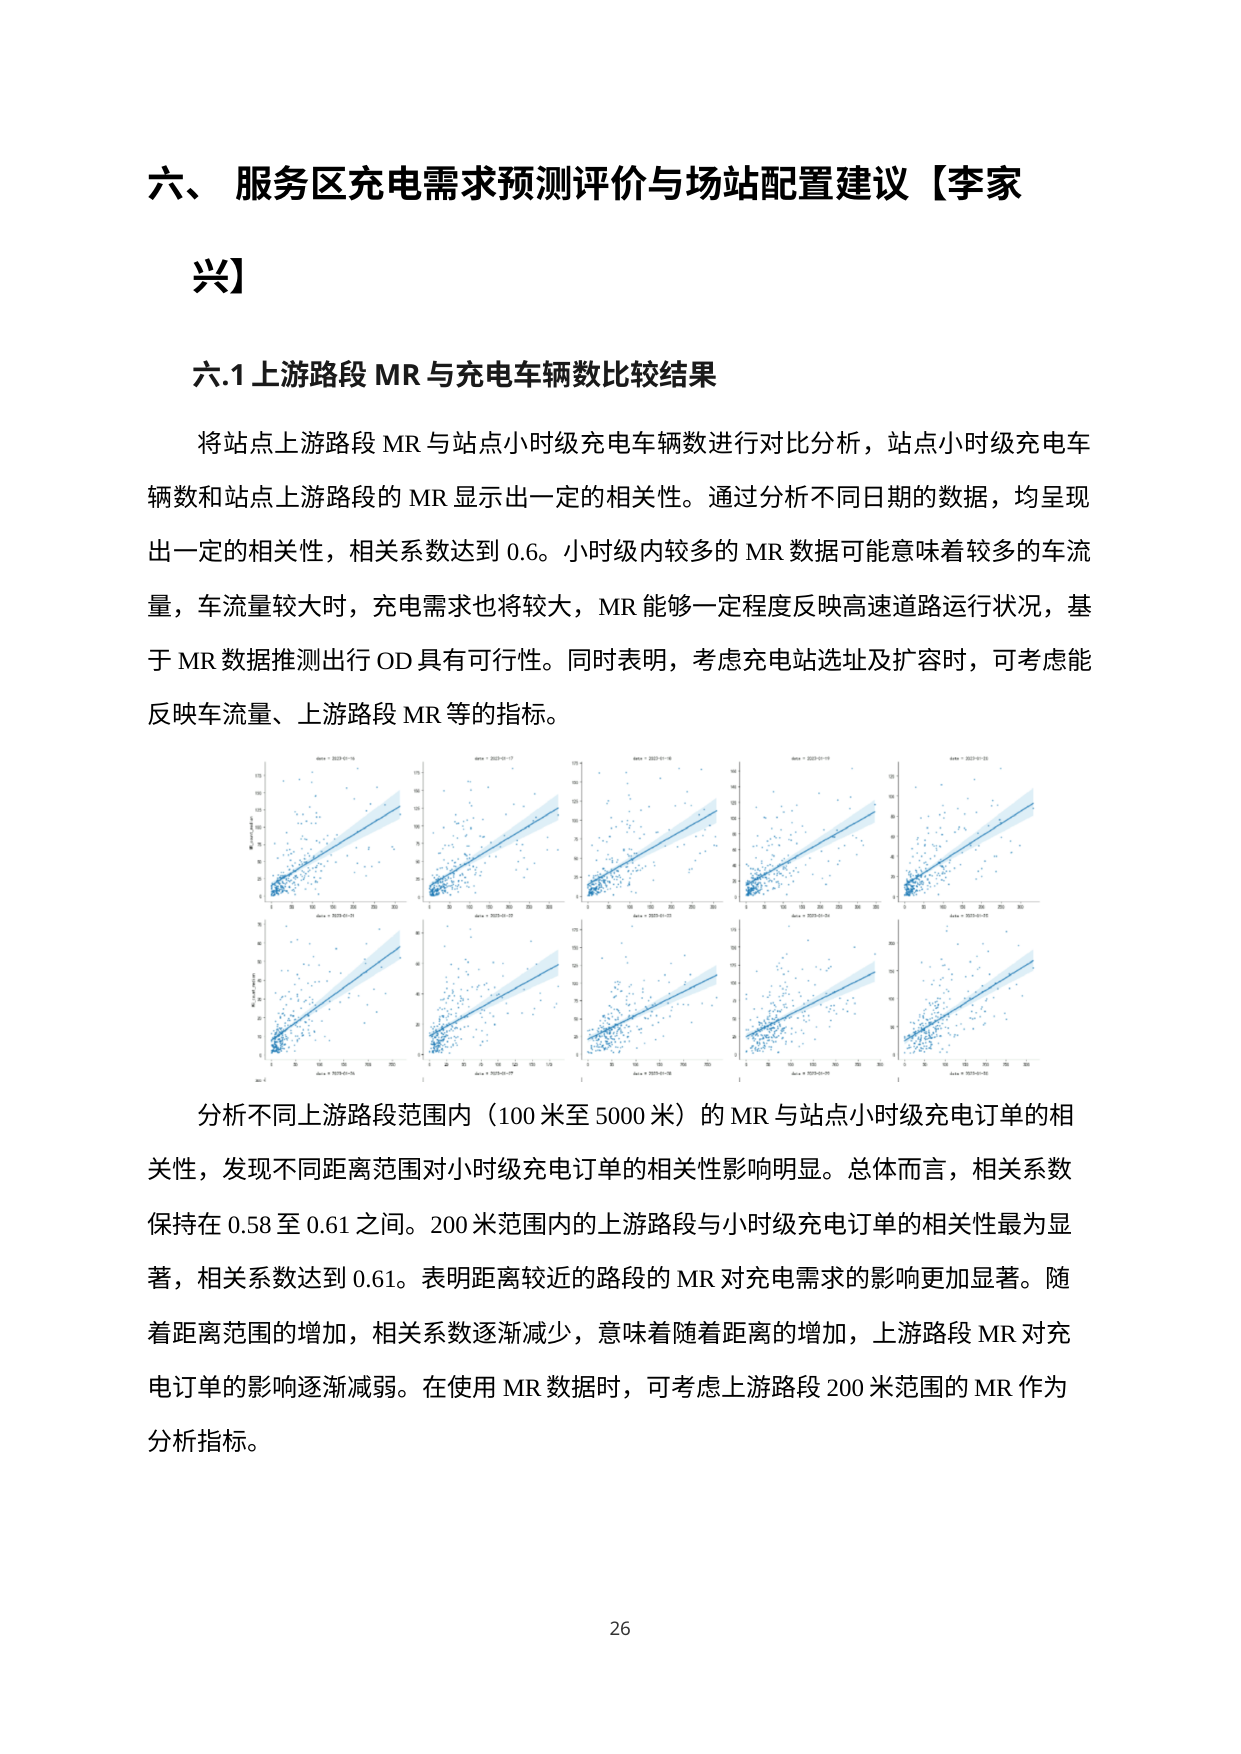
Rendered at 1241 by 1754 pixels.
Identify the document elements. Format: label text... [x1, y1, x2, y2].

picture [234, 749, 1057, 1082]
text 将站点上游路段MR与站点小时级充电车辆数进行对比分析，站点小时级充电车辆数和站点上游路段的MR显示出一定的相关性。通过分析不同日期的数据，均呈现出一定的相关性，相关系数达到0.6。小时级内较多的MR数据可能意味着较多的车流量，车流量较大时，充电需求也将较大，MR能够一定程度反映高速道路运行状况，基于MR数据推测出行OD具有可行性。同时表明，考虑充电站选址及扩容时，可考虑能反映车流量、上游路段MR等的指标。 [148, 423, 1093, 731]
subtitle 上游路段MR与充电车辆数比较结果 [192, 351, 1093, 393]
subtitle 服务区充电需求预测评价与场站配置建议【李家兴】 [148, 154, 1093, 301]
text 分析不同上游路段范围内（100米至5000米）的MR与站点小时级充电订单的相关性，发现不同距离范围对小时级充电订单的相关性影响明显。总体而言，相关系数保持在0.58至0.61之间。200米范围内的上游路段与小时级充电订单的相关性最为显著，相关系数达到0.61。表明距离较近的路段的MR对充电需求的影响更加显著。随着距离范围的增加，相关系数逐渐减少，意味着随着距离的增加，上游路段MR对充电订单的影响逐渐减弱。在使用MR数据时，可考虑上游路段200米范围的MR作为分析指标。 [148, 1096, 1093, 1458]
